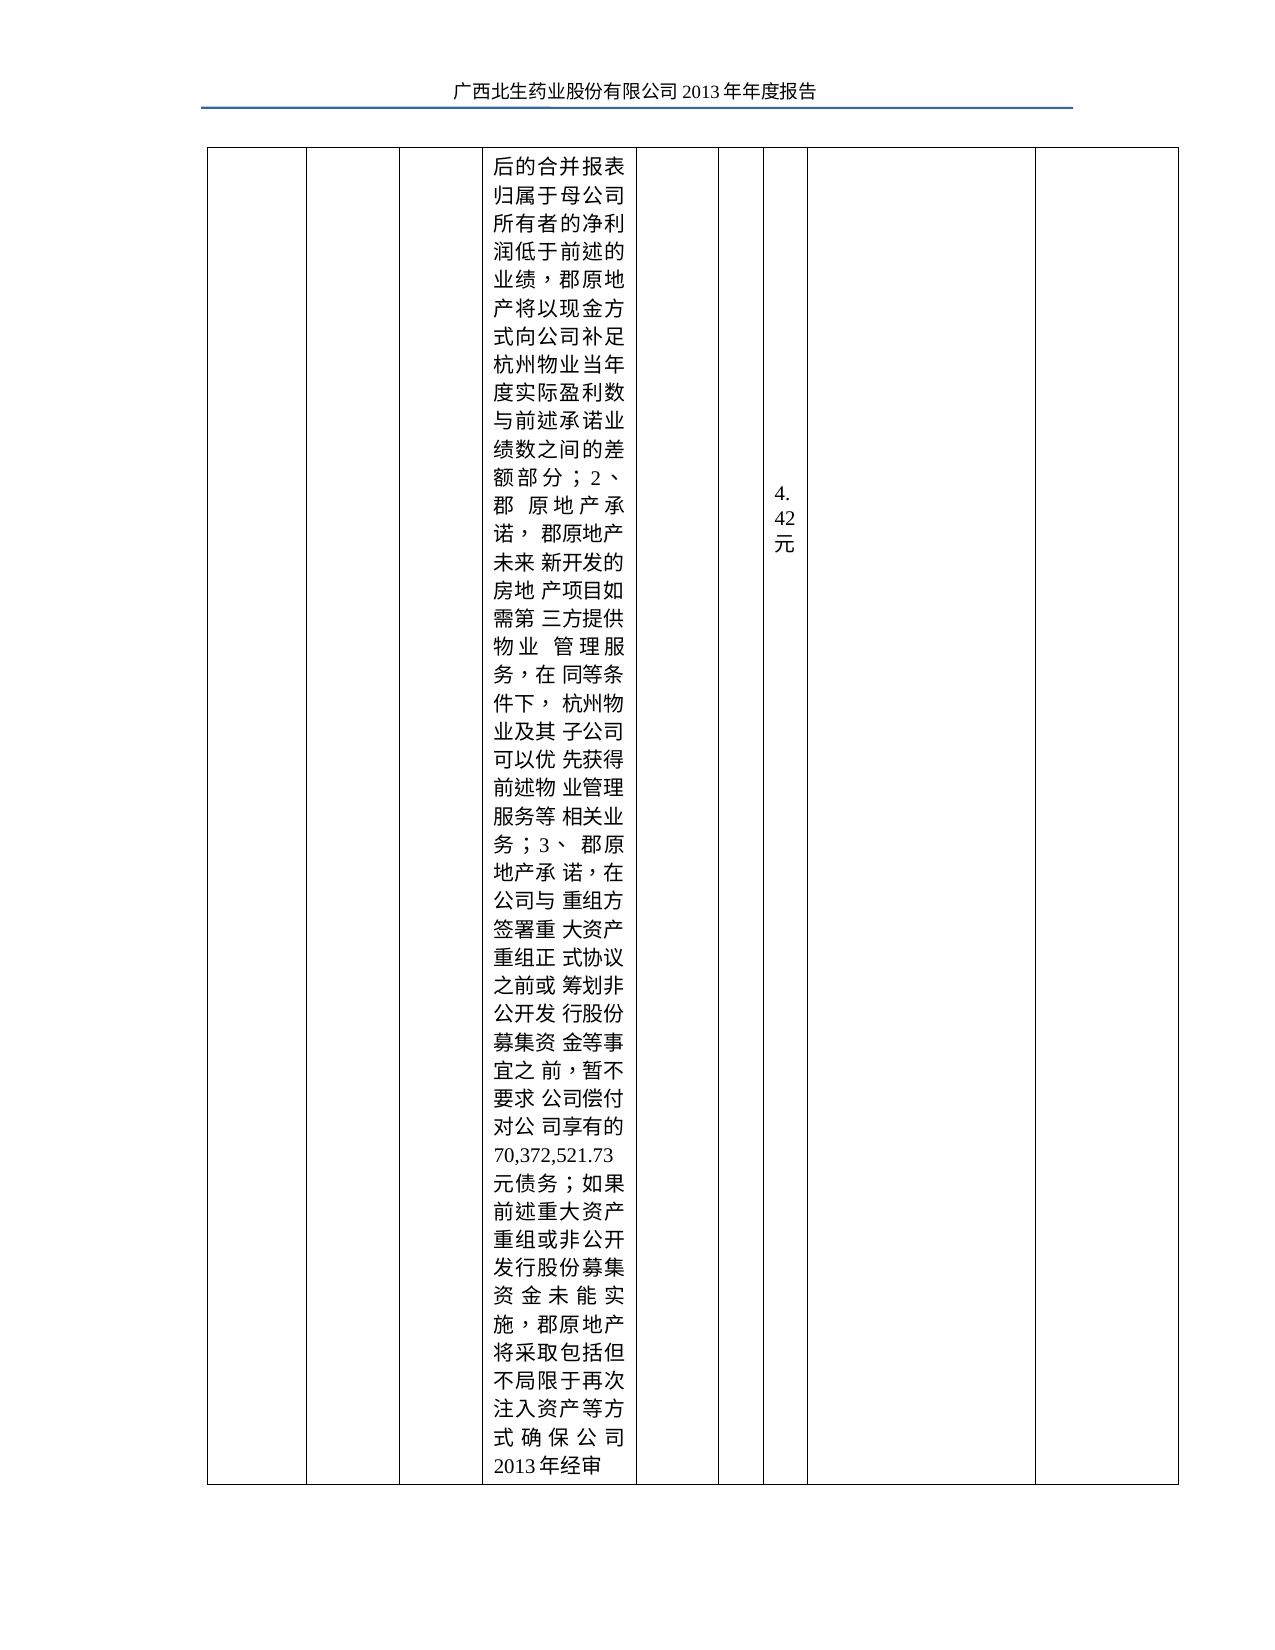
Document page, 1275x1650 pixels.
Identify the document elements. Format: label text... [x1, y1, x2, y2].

table_header [1036, 148, 1178, 1483]
table_header 后的合并报表 归属于母公司 所有者的净利 润低于前述的 业绩，郡原地 产将以现金方 式向公司补足 杭州物业当年 度实际盈利数 与前述承诺业 绩数之间的差 额部分；2、郡 原地产承诺， 郡原地产未来 新开发的房地 产项目如需第 三方提供物业 管理服务，在 同等条件下， 杭州物业及其 子公司可以优 先获得前述物 业管理服务等 相关业务；3、 郡原地产承 诺，在公司与 重组方签署重 大资产重组正 式协议之前或 筹划非公开发 行股份募集资 金等事宜之 前，暂不要求 公司偿付对公 司享有的 70,372,521.73 元债务；如果 前述重大资产 重组或非公开 发行股份募集 资金未能实 施，郡原地产 将采取包括但 不局限于再次 注入资产等方 式确保公司 2013年经审 [483, 148, 636, 1483]
table_header [719, 148, 763, 1483]
table_header [637, 148, 718, 1483]
table_header [208, 148, 306, 1483]
table_header [307, 148, 399, 1483]
table_header [808, 148, 1035, 1483]
table_header [400, 148, 482, 1483]
table_header 4. 42 元 [764, 148, 807, 1483]
